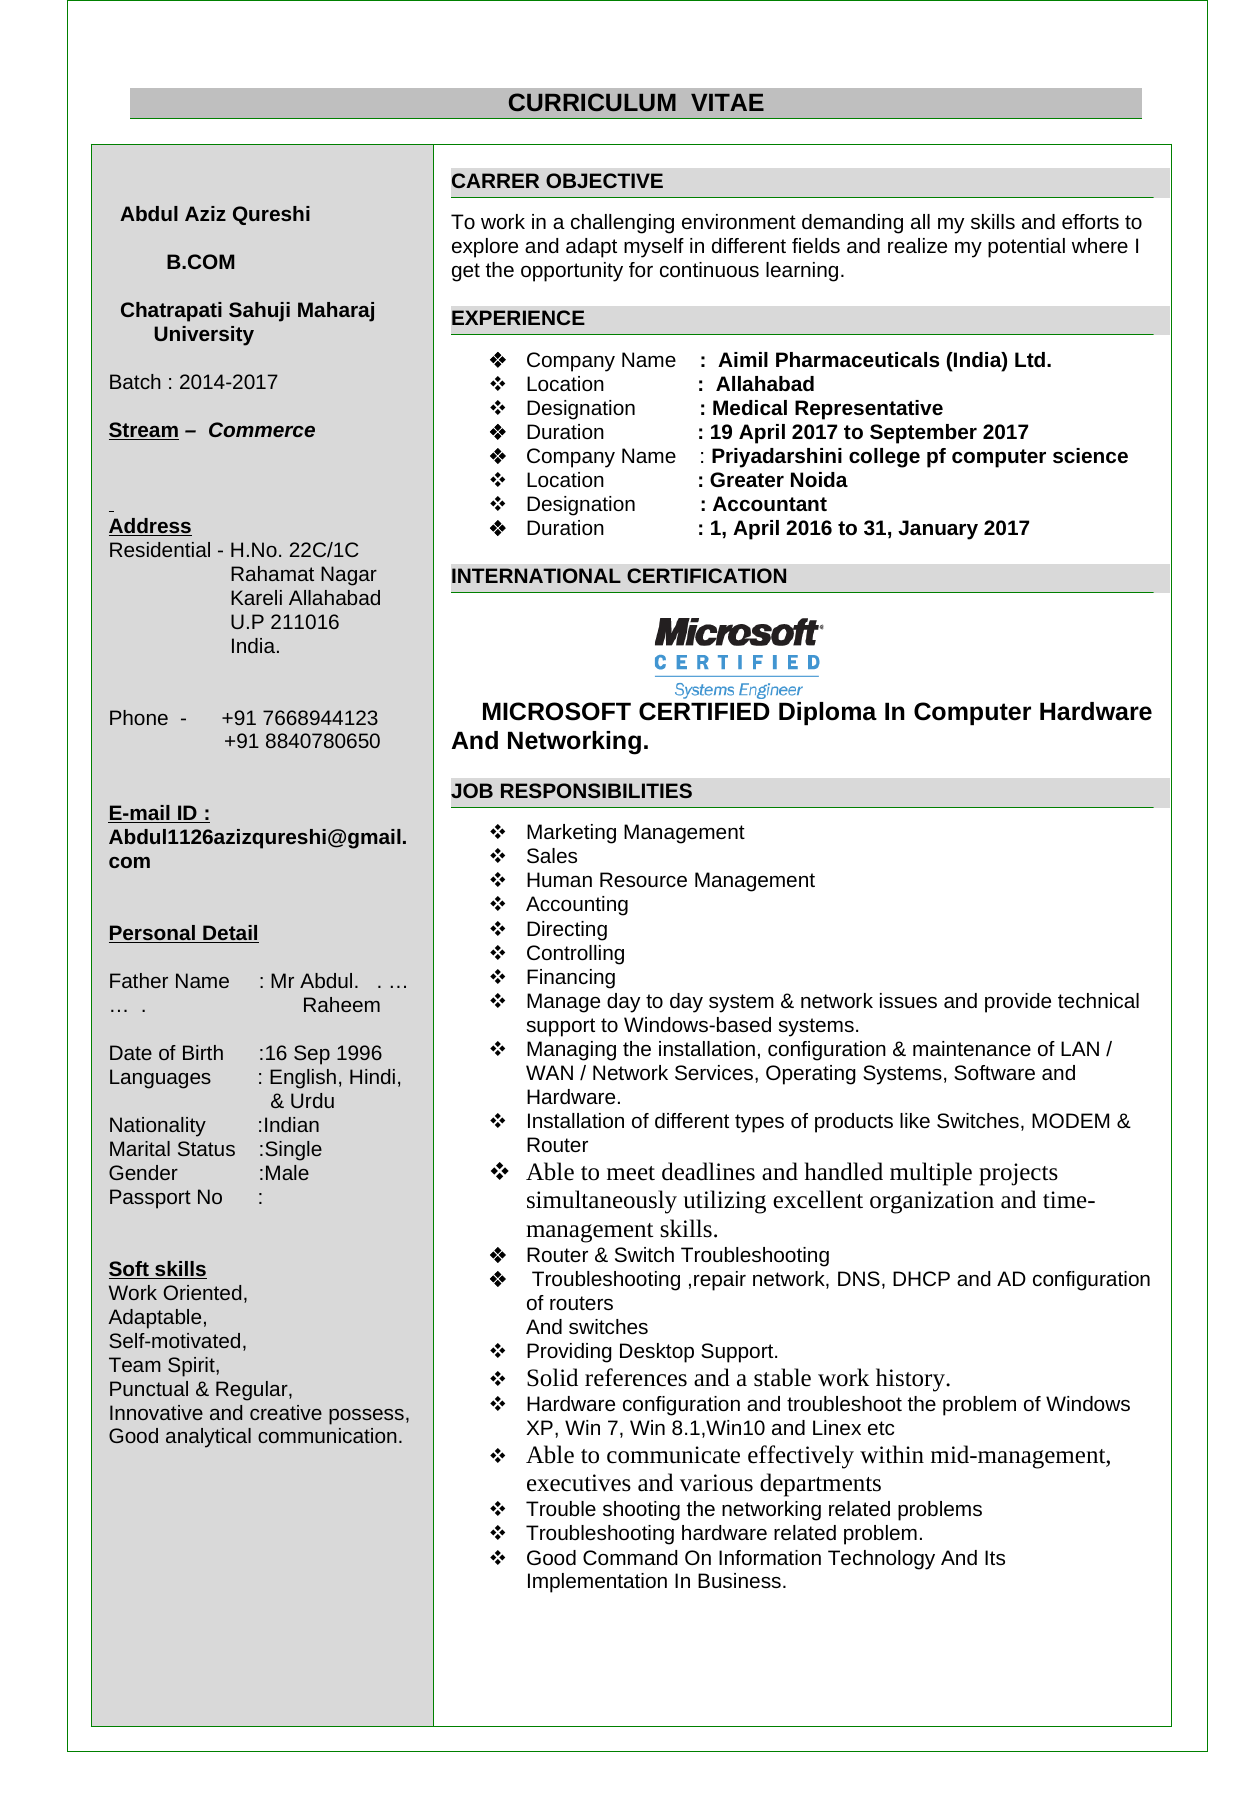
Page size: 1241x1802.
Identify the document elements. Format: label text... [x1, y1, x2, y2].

picture [654, 616, 824, 701]
table_header CARRER OBJECTIVE To work in a challenging environment demanding all my skills and efforts to explore and adapt myself in different fields and realize my potential where I get the opportunity for continuous learning. EXPERIENCE Company Name : Aimil Pharmaceuticals (India) Ltd. Location : Allahabad Designation : Medical Representative Duration : 19 April 2017 to September 2017 Company Name : Priyadarshini college pf computer science Location : Greater Noida Designation : Accountant Duration : 1, April 2016 to 31, January 2017 INTERNATIONAL CERTIFICATION MICROSOFT CERTIFIED Diploma In Computer Hardware And Networking. JOB RESPONSIBILITIES Marketing Management Sales Human Resource Management Accounting Directing Controlling Financing Manage day to day system & network issues and provide technical support to Windows-based systems. Managing the installation, configuration & maintenance of LAN / WAN / Network Services, Operating Systems, Software and Hardware. Installation of different types of products like Switches, MODEM & Router Able to meet deadlines and handled multiple projects simultaneously utilizing excellent organization and time-management skills. Router & Switch Troubleshooting Troubleshooting ,repair network, DNS, DHCP and AD configuration of routers And switches Providing Desktop Support. Solid references and a stable work history. Hardware configuration and troubleshoot the problem of Windows XP, Win 7, Win 8.1,Win10 and Linex etc Able to communicate effectively within mid-management, executives and various departments Trouble shooting the networking related problems Troubleshooting hardware related problem. Good Command On Information Technology And Its Implementation In Business. [434, 145, 1171, 1726]
table_header Abdul Aziz Qureshi B.COM Chatrapati Sahuji Maharaj University Batch : 2014-2017 Stream – Commerce Address Residential - H.No. 22C/1C Rahamat Nagar Kareli Allahabad U.P 211016 India. Phone - +91 7668944123 +91 8840780650 E-mail ID : Abdul1126azizqureshi@gmail.com Personal Detail Father Name : Mr Abdul. . … … . Raheem Date of Birth :16 Sep 1996 Languages : English, Hindi, & Urdu Nationality :Indian Marital Status :Single Gender :Male Passport No : Soft skills Work Oriented, Adaptable, Self-motivated, Team Spirit, Punctual & Regular, Innovative and creative possess, Good analytical communication. [92, 145, 433, 1726]
